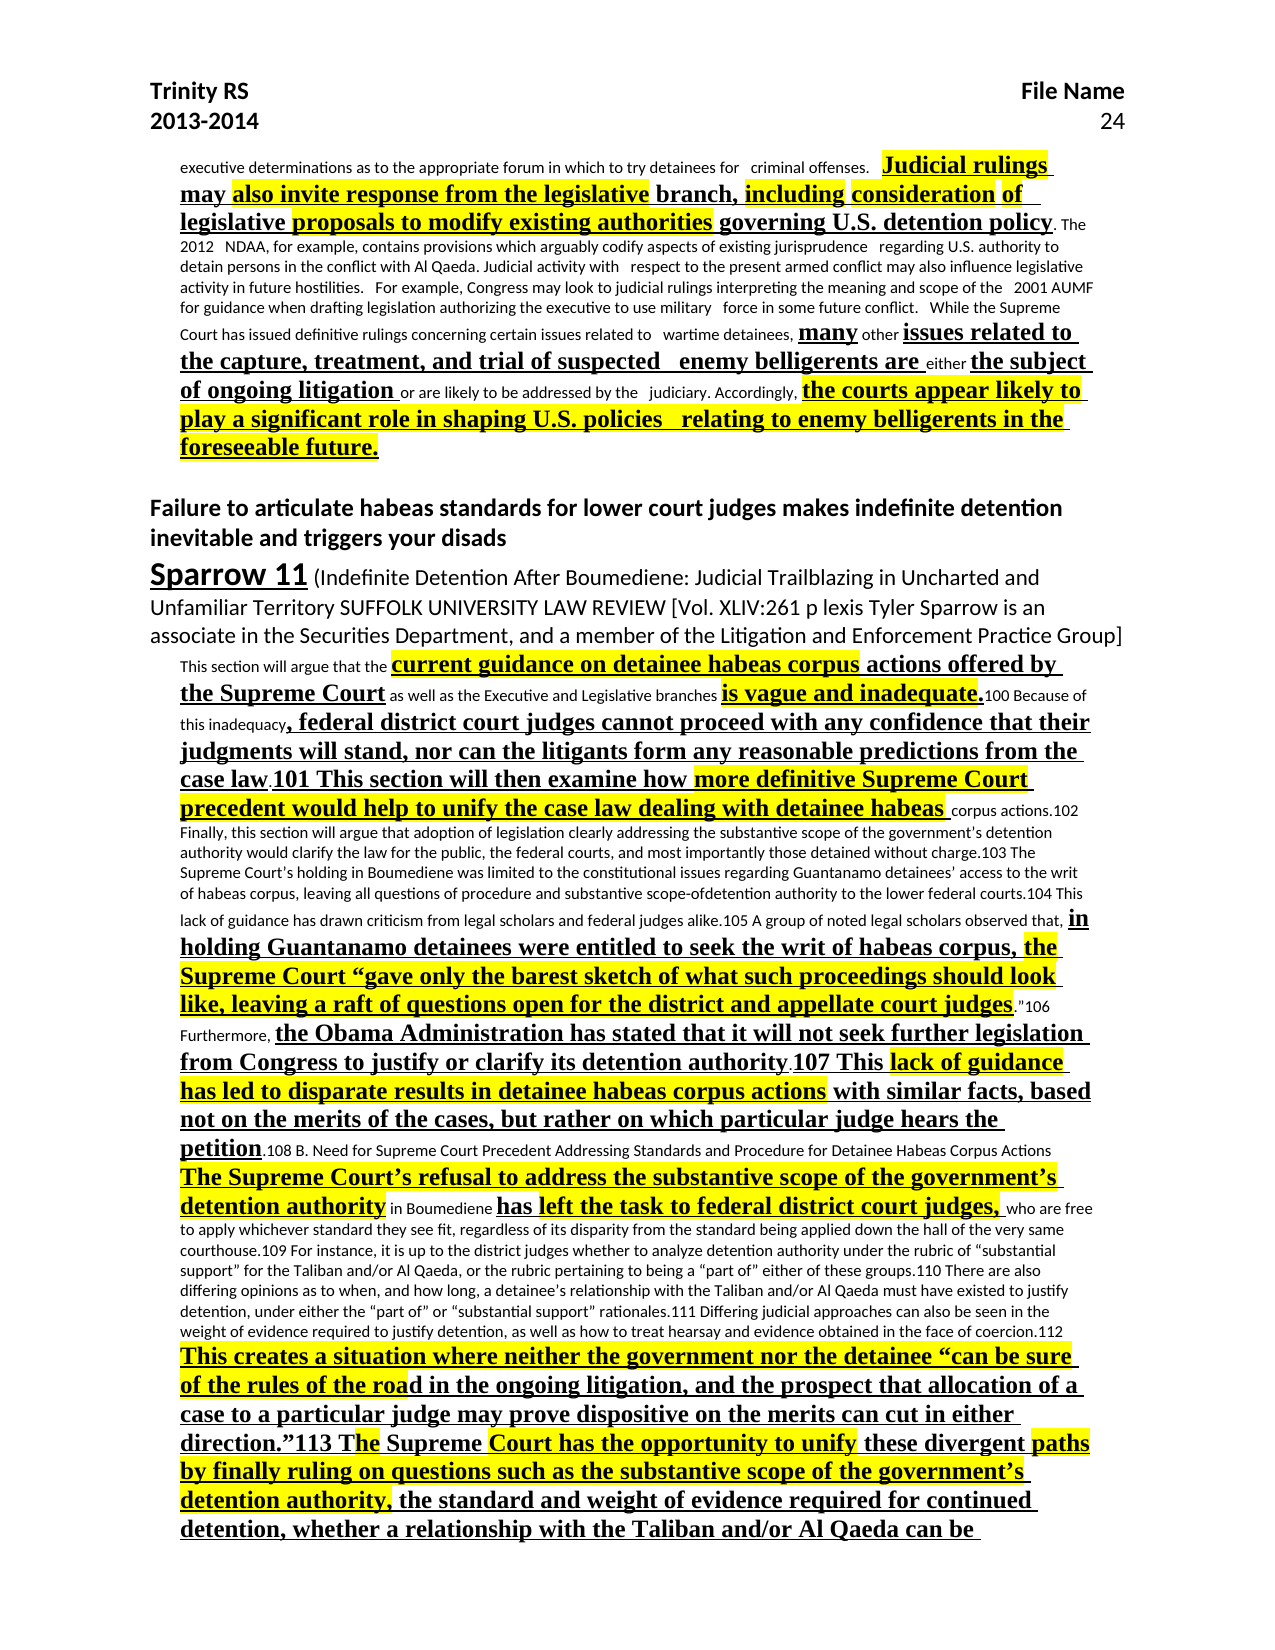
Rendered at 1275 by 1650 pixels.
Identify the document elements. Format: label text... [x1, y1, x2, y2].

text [180, 150, 1095, 461]
text Failure to articulate habeas standards for lower court judges makes indefinite detention inevitable and triggers your disads [150, 492, 1125, 553]
text Sparrow 11 (Indefinite Detention After Boumediene: Judicial Trailblazing in Uncharted and Unfamiliar Territory SUFFOLK UNIVERSITY LAW REVIEW [Vol. XLIV:261 p lexis Tyler Sparrow is an associate in the Securities Department, and a member of the Litigation and Enforcement Practice Group] [150, 553, 1125, 649]
